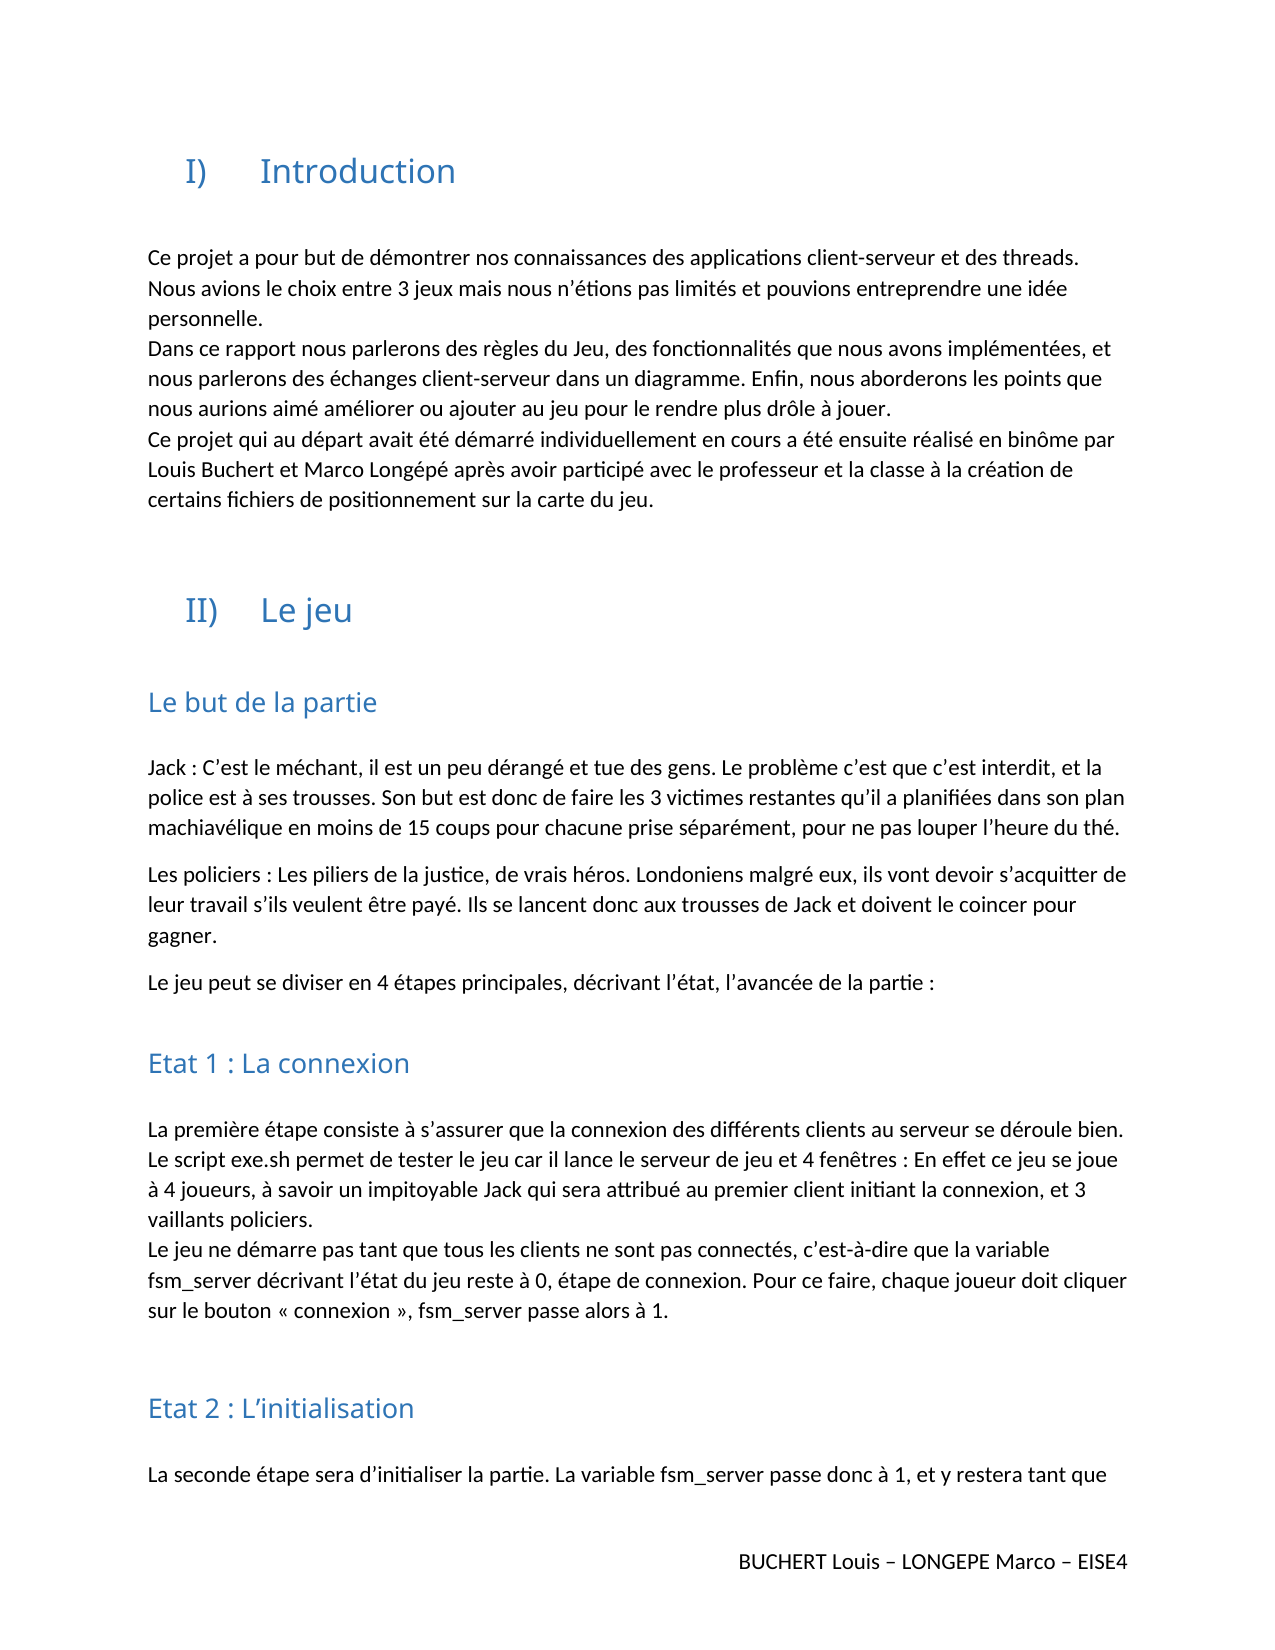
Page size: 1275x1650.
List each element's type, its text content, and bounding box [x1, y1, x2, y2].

subtitle Etat 2 : L’initialisation [148, 1390, 1127, 1427]
text Ce projet a pour but de démontrer nos connaissances des applications client-serveur et des threads. Nous avions le choix entre 3 jeux mais nous n’étions pas limités et pouvions entreprendre une idée personnelle. Dans ce rapport nous parlerons des règles du Jeu, des fonctionnalités que nous avons implémentées, et nous parlerons des échanges client-serveur dans un diagramme. Enfin, nous aborderons les points que nous aurions aimé améliorer ou ajouter au jeu pour le rendre plus drôle à jouer. Ce projet qui au départ avait été démarré individuellement en cours a été ensuite réalisé en binôme par Louis Buchert et Marco Longépé après avoir participé avec le professeur et la classe à la création de certains fichiers de positionnement sur la carte du jeu. [148, 243, 1127, 513]
subtitle Le but de la partie [148, 683, 1127, 720]
text Jack : C’est le méchant, il est un peu dérangé et tue des gens. Le problème c’est que c’est interdit, et la police est à ses trousses. Son but est donc de faire les 3 victimes restantes qu’il a planifiées dans son plan machiavélique en moins de 15 coups pour chacune prise séparément, pour ne pas louper l’heure du thé. [148, 723, 1127, 841]
subtitle Le jeu [185, 587, 1127, 633]
text La première étape consiste à s’assurer que la connexion des différents clients au serveur se déroule bien. Le script exe.sh permet de tester le jeu car il lance le serveur de jeu et 4 fenêtres : En effet ce jeu se joue à 4 joueurs, à savoir un impitoyable Jack qui sera attribué au premier client initiant la connexion, et 3 vaillants policiers. Le jeu ne démarre pas tant que tous les clients ne sont pas connectés, c’est-à-dire que la variable fsm_server décrivant l’état du jeu reste à 0, étape de connexion. Pour ce faire, chaque joueur doit cliquer sur le bouton « connexion », fsm_server passe alors à 1. [148, 1084, 1127, 1324]
text Les policiers : Les piliers de la justice, de vrais héros. Londoniens malgré eux, ils vont devoir s’acquitter de leur travail s’ils veulent être payé. Ils se lancent donc aux trousses de Jack et doivent le coincer pour gagner. [148, 860, 1127, 949]
subtitle Introduction [185, 148, 1127, 193]
text Le jeu peut se diviser en 4 étapes principales, décrivant l’état, l’avancée de la partie : [148, 968, 1127, 1026]
subtitle Etat 1 : La connexion [148, 1045, 1127, 1082]
